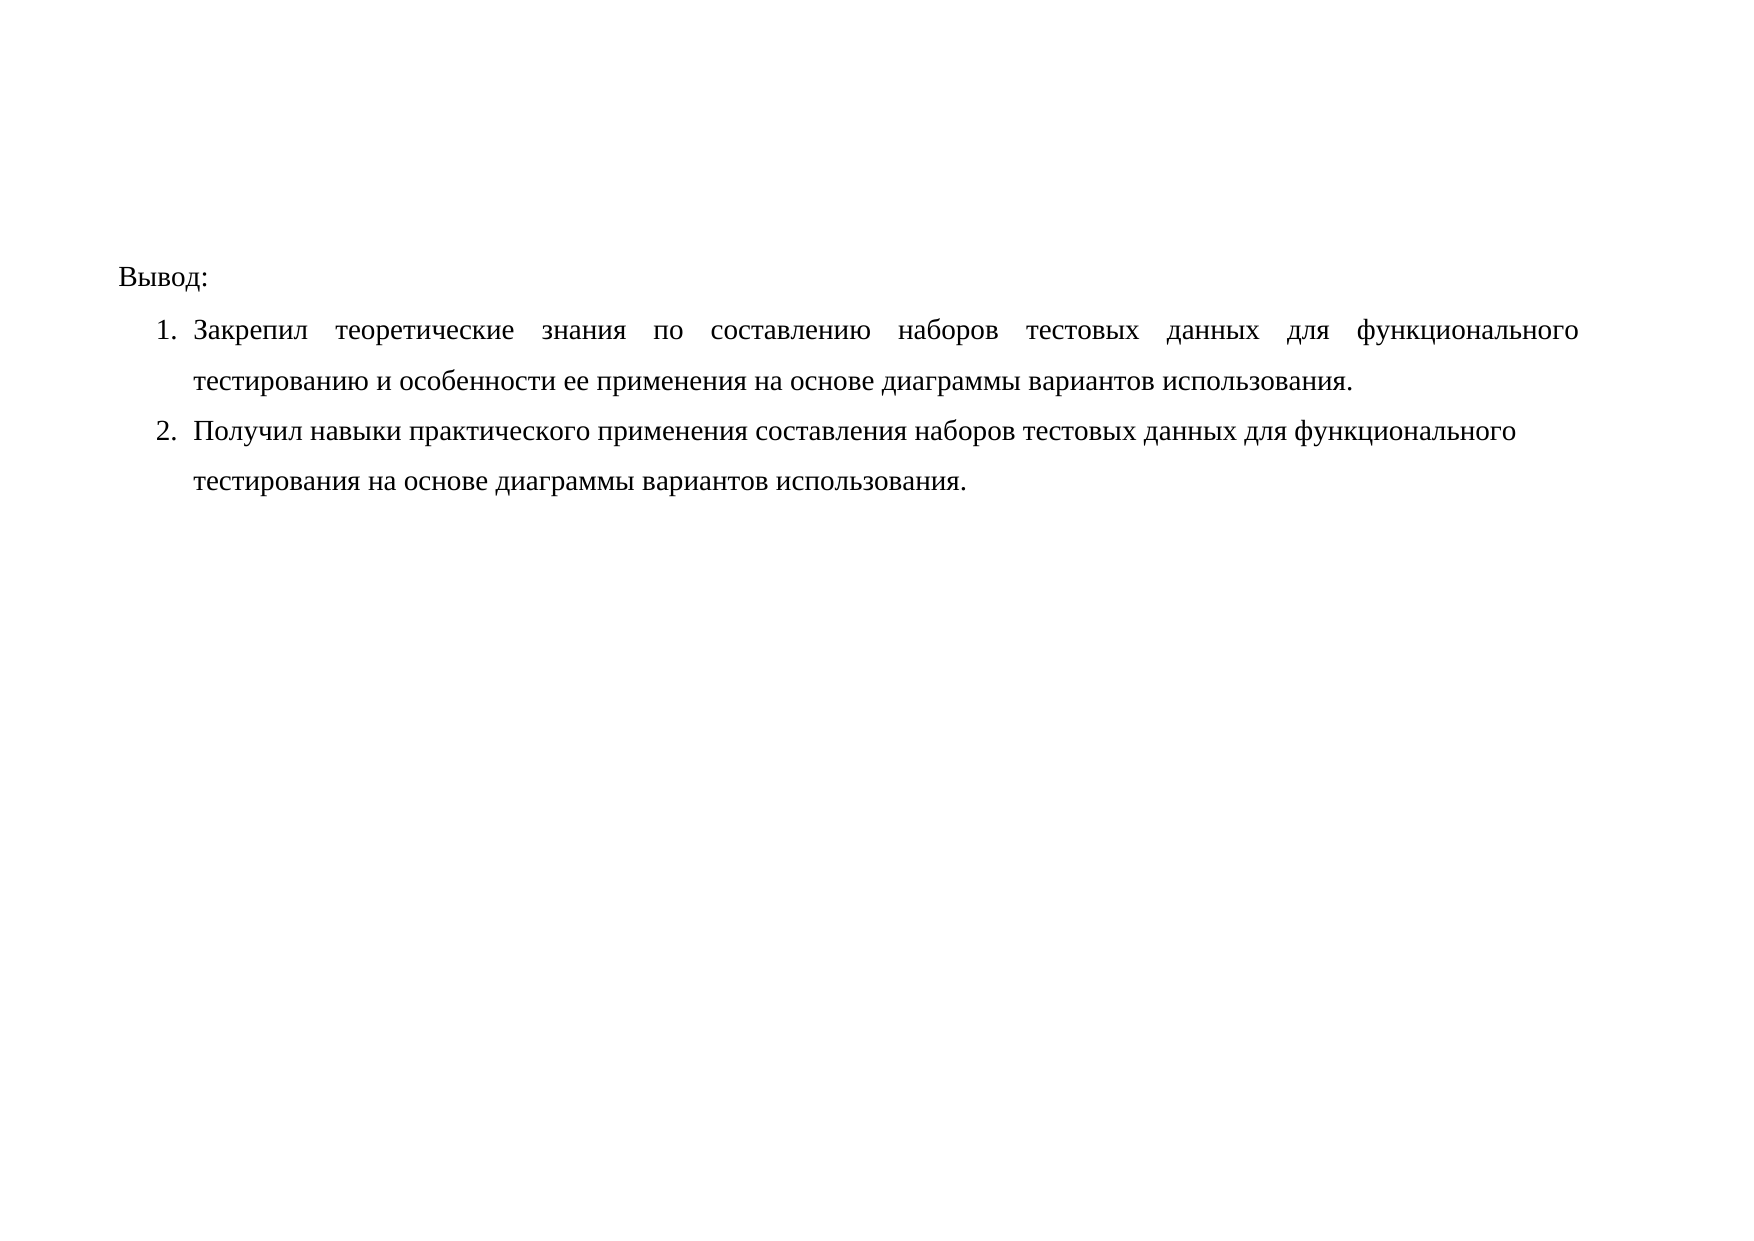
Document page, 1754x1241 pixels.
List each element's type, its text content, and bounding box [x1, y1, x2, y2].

list Получил навыки практического применения составления наборов тестовых данных для функционального тестирования на основе диаграммы вариантов использования. [156, 413, 1580, 497]
text Вывод: [118, 259, 1580, 293]
list Закрепил теоретические знания по составлению наборов тестовых данных для функционального тестированию и особенности ее применения на основе диаграммы вариантов использования. [156, 312, 1580, 396]
